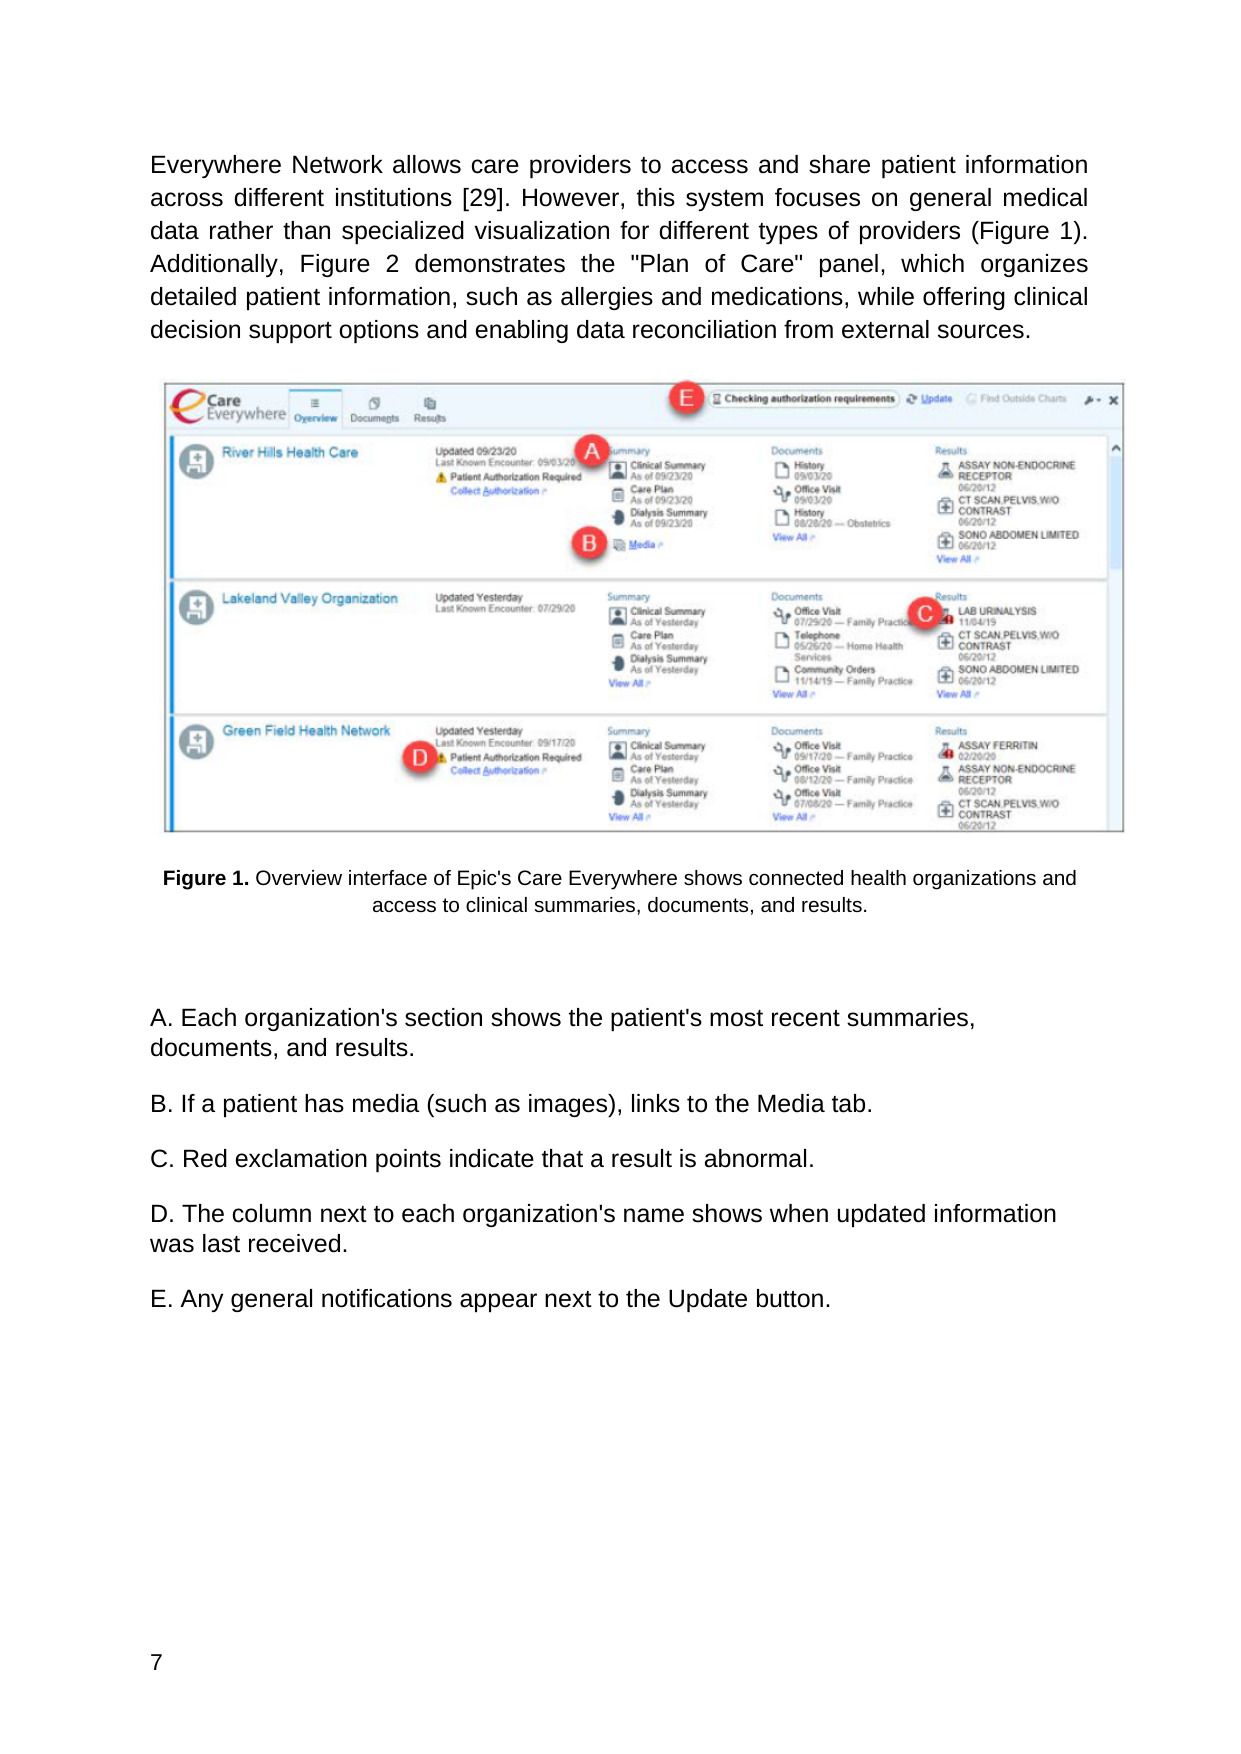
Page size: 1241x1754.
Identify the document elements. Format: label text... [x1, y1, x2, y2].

text Figure 1. Overview interface of Epic's Care Everywhere shows connected health organizations and access to clinical summaries, documents, and results. [150, 865, 1090, 917]
text A. Each organization's section shows the patient's most recent summaries, documents, and results. [150, 1003, 1090, 1062]
text E. Any general notifications appear next to the Update button. [150, 1284, 1090, 1313]
text B. If a patient has media (such as images), links to the Media tab. [150, 1088, 1090, 1117]
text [150, 150, 1090, 344]
text C. Red exclamation points indicate that a result is abnormal. [150, 1144, 1090, 1172]
picture [150, 373, 1133, 837]
text D. The column next to each organization's name shows when updated information was last received. [150, 1199, 1090, 1258]
